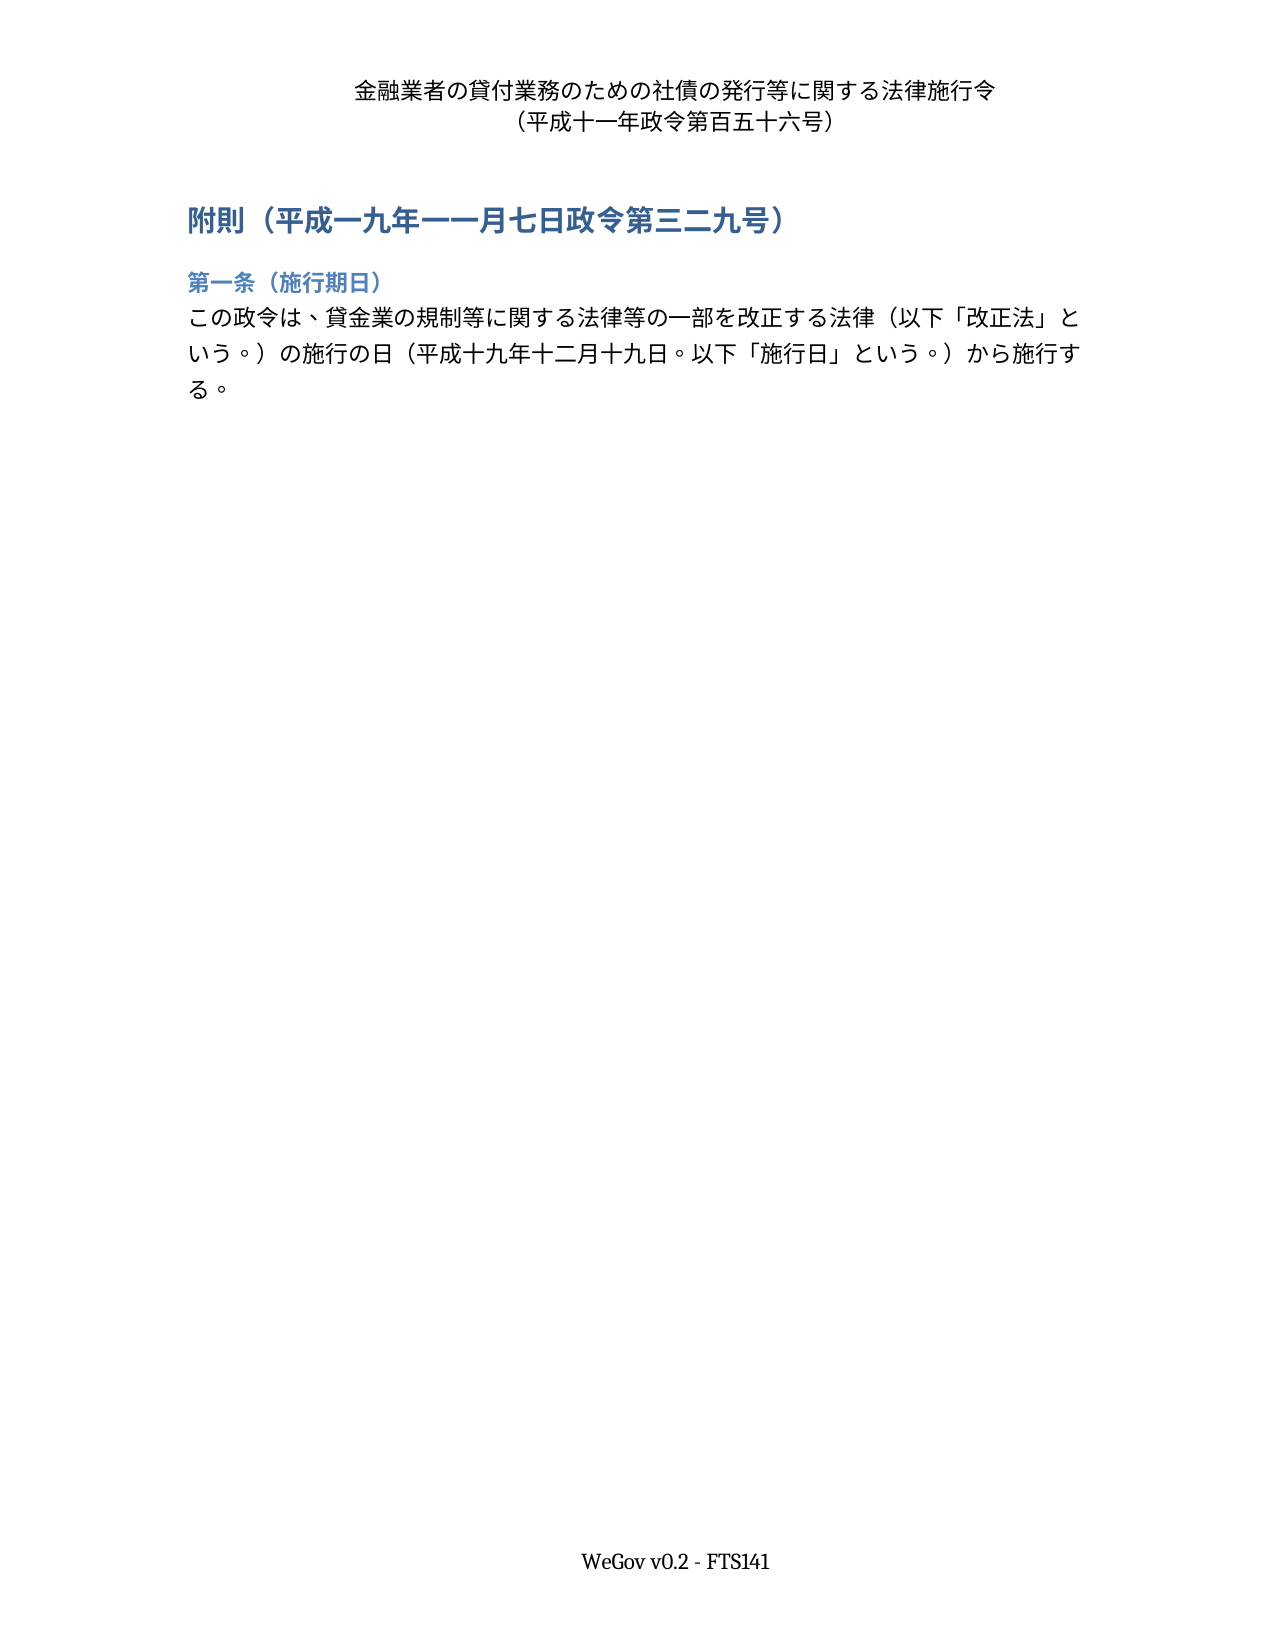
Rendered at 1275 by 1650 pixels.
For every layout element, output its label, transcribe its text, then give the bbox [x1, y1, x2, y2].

subtitle 附則（平成一九年一一月七日政令第三二九号） [187, 200, 1087, 240]
subtitle 第一条（施行期日） [187, 266, 1087, 298]
text この政令は、貸金業の規制等に関する法律等の一部を改正する法律（以下「改正法」という。）の施行の日（平成十九年十二月十九日。以下「施行日」という。）から施行する。 [187, 302, 1087, 406]
